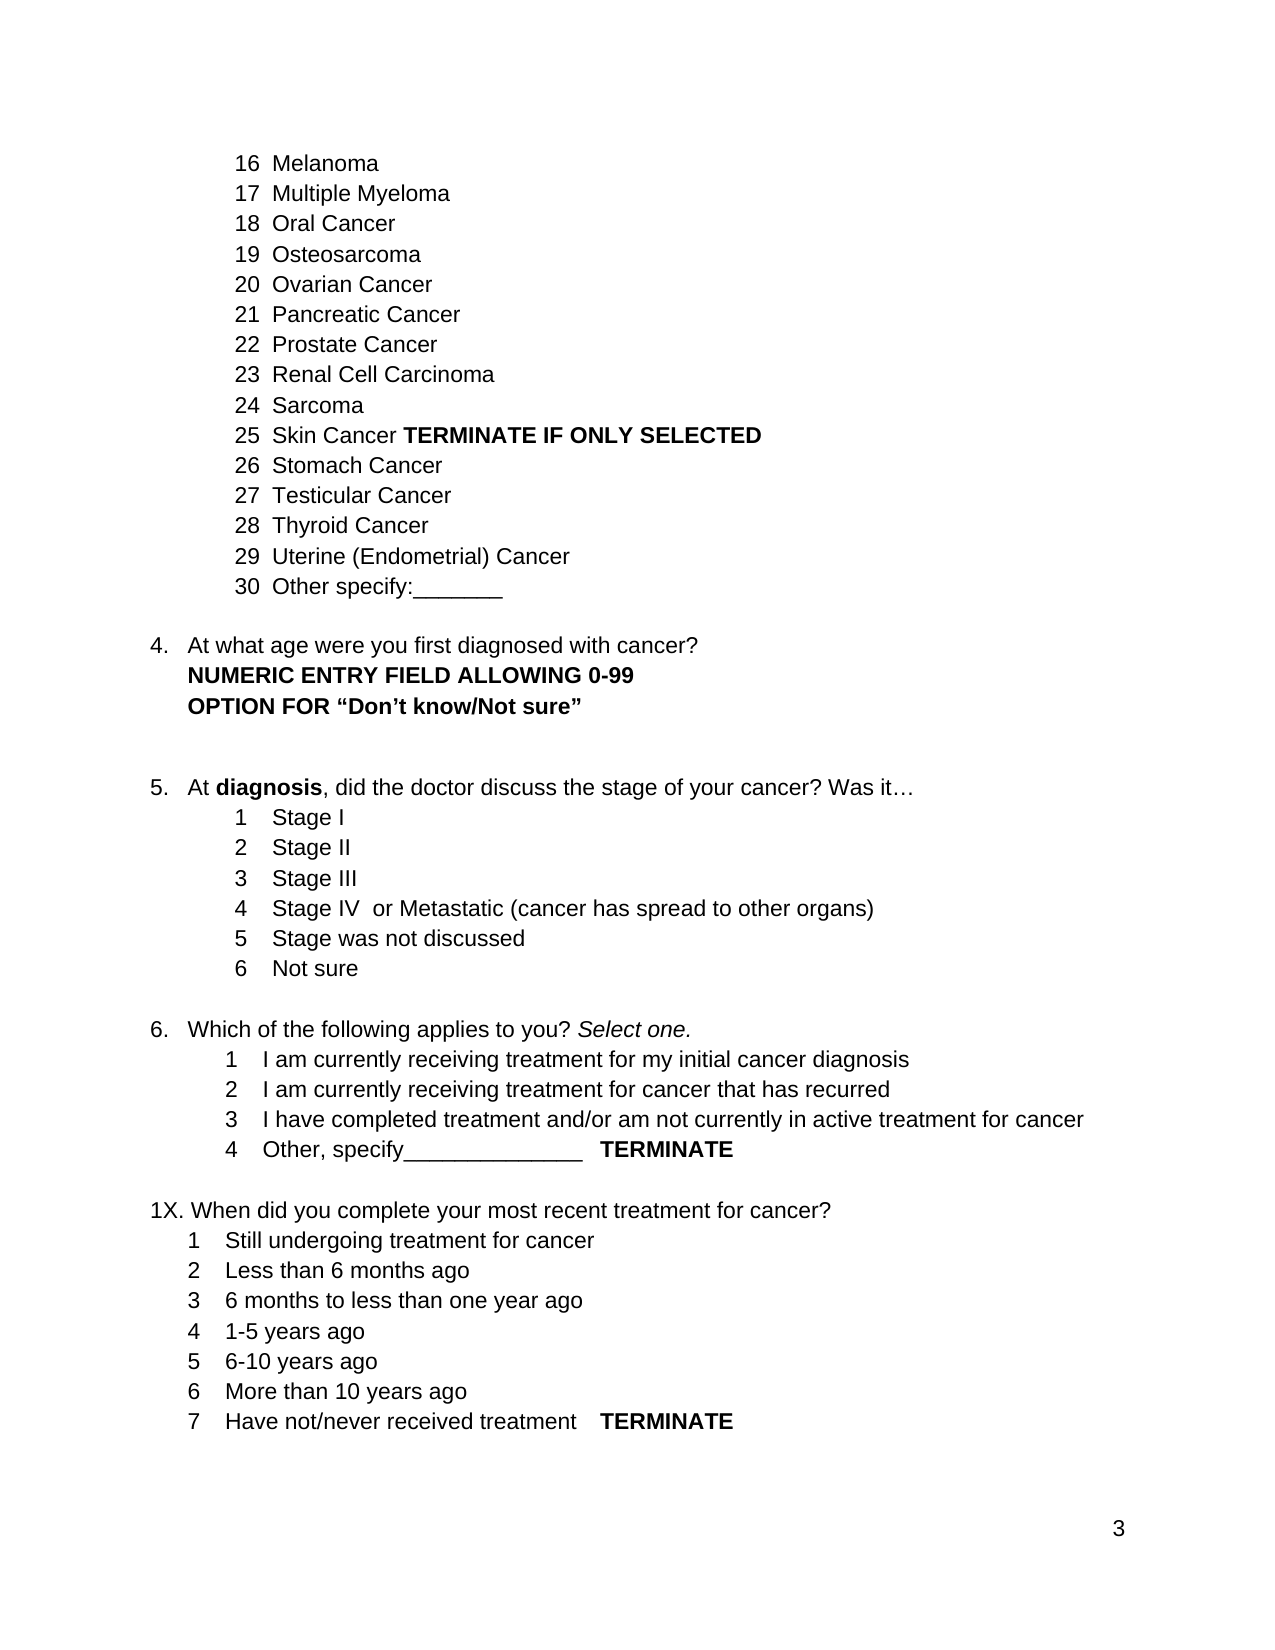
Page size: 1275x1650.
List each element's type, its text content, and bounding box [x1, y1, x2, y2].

list Which of the following applies to you? Select one. [150, 1016, 1125, 1042]
list Less than 6 months ago [187, 1257, 1125, 1284]
list Ovarian Cancer [234, 271, 1125, 297]
list Other specify:_______ [234, 573, 1125, 599]
text 1X. When did you complete your most recent treatment for cancer? [150, 1197, 1125, 1223]
list Renal Cell Carcinoma [234, 361, 1125, 388]
list Stomach Cancer [234, 452, 1125, 478]
list Skin Cancer TERMINATE IF ONLY SELECTED [234, 422, 1125, 448]
list Melanoma [234, 150, 1125, 176]
list At diagnosis, did the doctor discuss the stage of your cancer? Was it… [150, 774, 1125, 800]
list Have not/never received treatment TERMINATE [187, 1408, 1125, 1435]
list Other, specify______________ TERMINATE [225, 1136, 1125, 1163]
list Not sure [234, 955, 1125, 982]
list Osteosarcoma [234, 241, 1125, 267]
list Still undergoing treatment for cancer [187, 1227, 1125, 1253]
list Thyroid Cancer [234, 512, 1125, 539]
list Multiple Myeloma [234, 180, 1125, 207]
list 1-5 years ago [187, 1318, 1125, 1344]
list 6 months to less than one year ago [187, 1287, 1125, 1314]
list Uterine (Endometrial) Cancer [234, 543, 1125, 569]
list Testicular Cancer [234, 482, 1125, 509]
list 6-10 years ago [187, 1348, 1125, 1374]
list Stage IV or Metastatic (cancer has spread to other organs) [234, 895, 1125, 921]
list Stage was not discussed [234, 925, 1125, 951]
list Pancreatic Cancer [234, 301, 1125, 327]
list At what age were you first diagnosed with cancer? [150, 632, 1125, 659]
list Stage II [234, 834, 1125, 861]
list Prostate Cancer [234, 331, 1125, 358]
list Stage III [234, 864, 1125, 891]
list I am currently receiving treatment for cancer that has recurred [225, 1076, 1125, 1102]
list NUMERIC ENTRY FIELD ALLOWING 0-99 [187, 662, 1125, 689]
list OPTION FOR “Don’t know/Not sure” [187, 693, 1125, 719]
list More than 10 years ago [187, 1378, 1125, 1404]
list I am currently receiving treatment for my initial cancer diagnosis [225, 1046, 1125, 1072]
list Sarcoma [234, 392, 1125, 418]
list I have completed treatment and/or am not currently in active treatment for cancer [225, 1106, 1125, 1133]
list Oral Cancer [234, 210, 1125, 237]
list Stage I [234, 804, 1125, 831]
